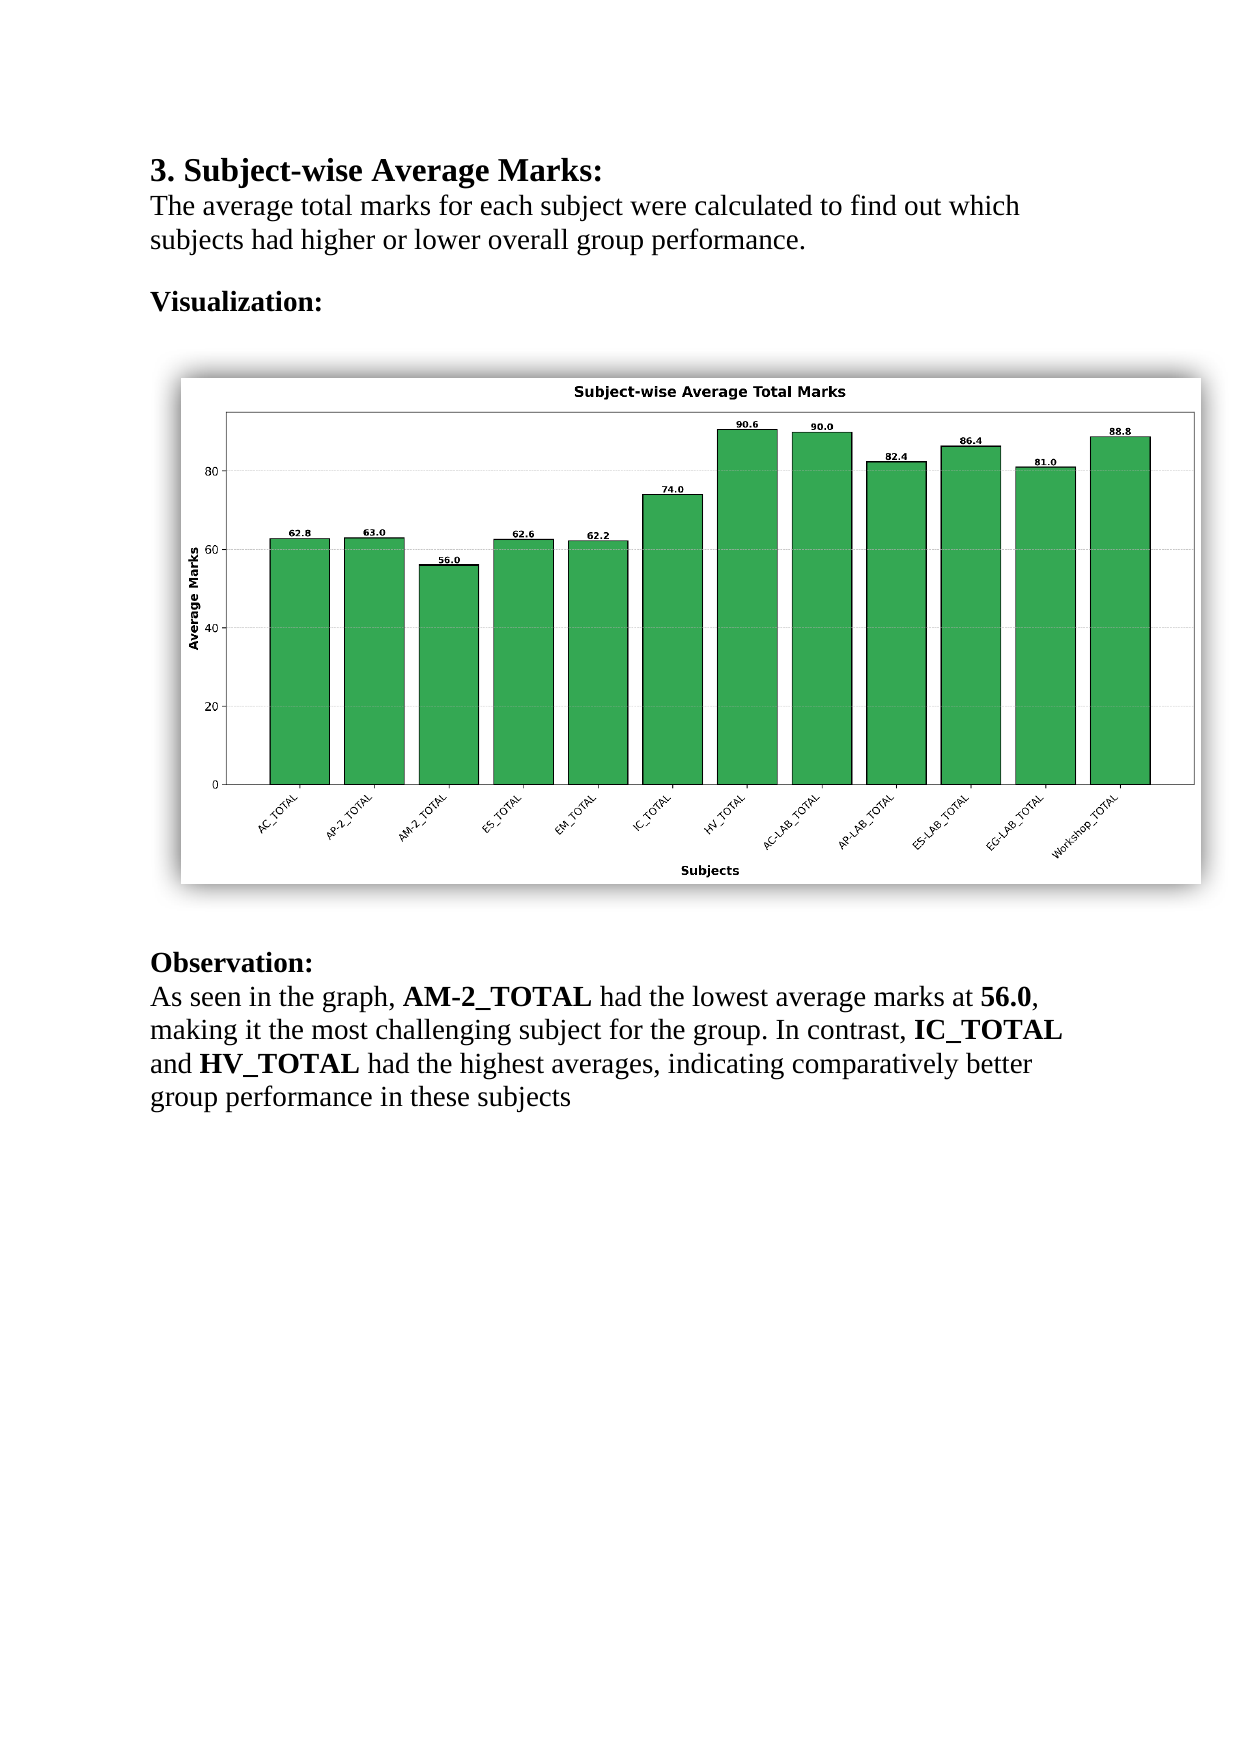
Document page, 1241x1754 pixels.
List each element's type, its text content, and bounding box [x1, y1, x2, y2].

picture [181, 378, 1201, 884]
text Visualization: [150, 284, 1090, 318]
text Observation: As seen in the graph, AM-2_TOTAL had the lowest average marks at 56.0, making it the most challenging subject for the group. In contrast, IC_TOTAL and HV_TOTAL had the highest averages, indicating comparatively better group performance in these subjects [150, 945, 1090, 1113]
text 3. Subject-wise Average Marks: The average total marks for each subject were calculated to find out which subjects had higher or lower overall group performance. [150, 150, 1090, 255]
